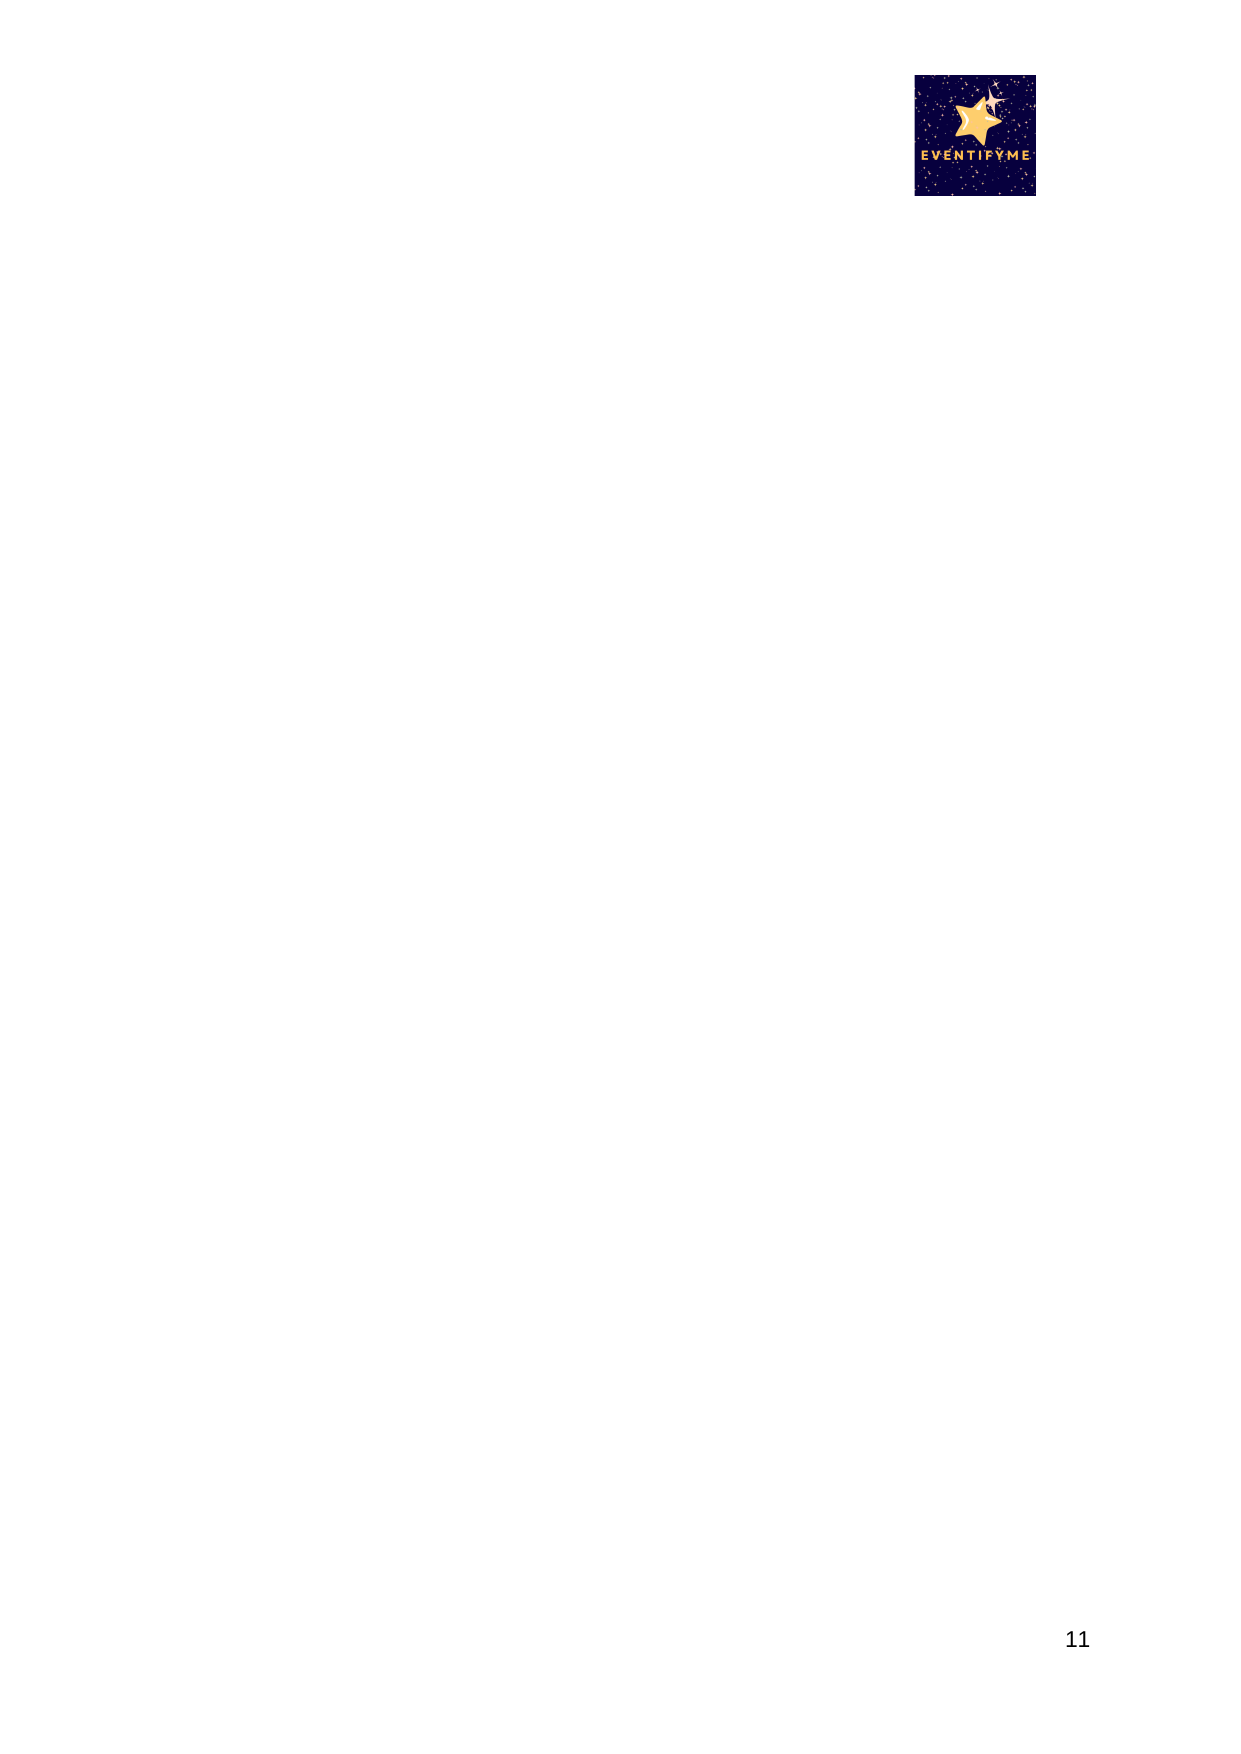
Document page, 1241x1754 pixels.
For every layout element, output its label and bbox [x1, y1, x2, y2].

picture [914, 75, 1036, 196]
